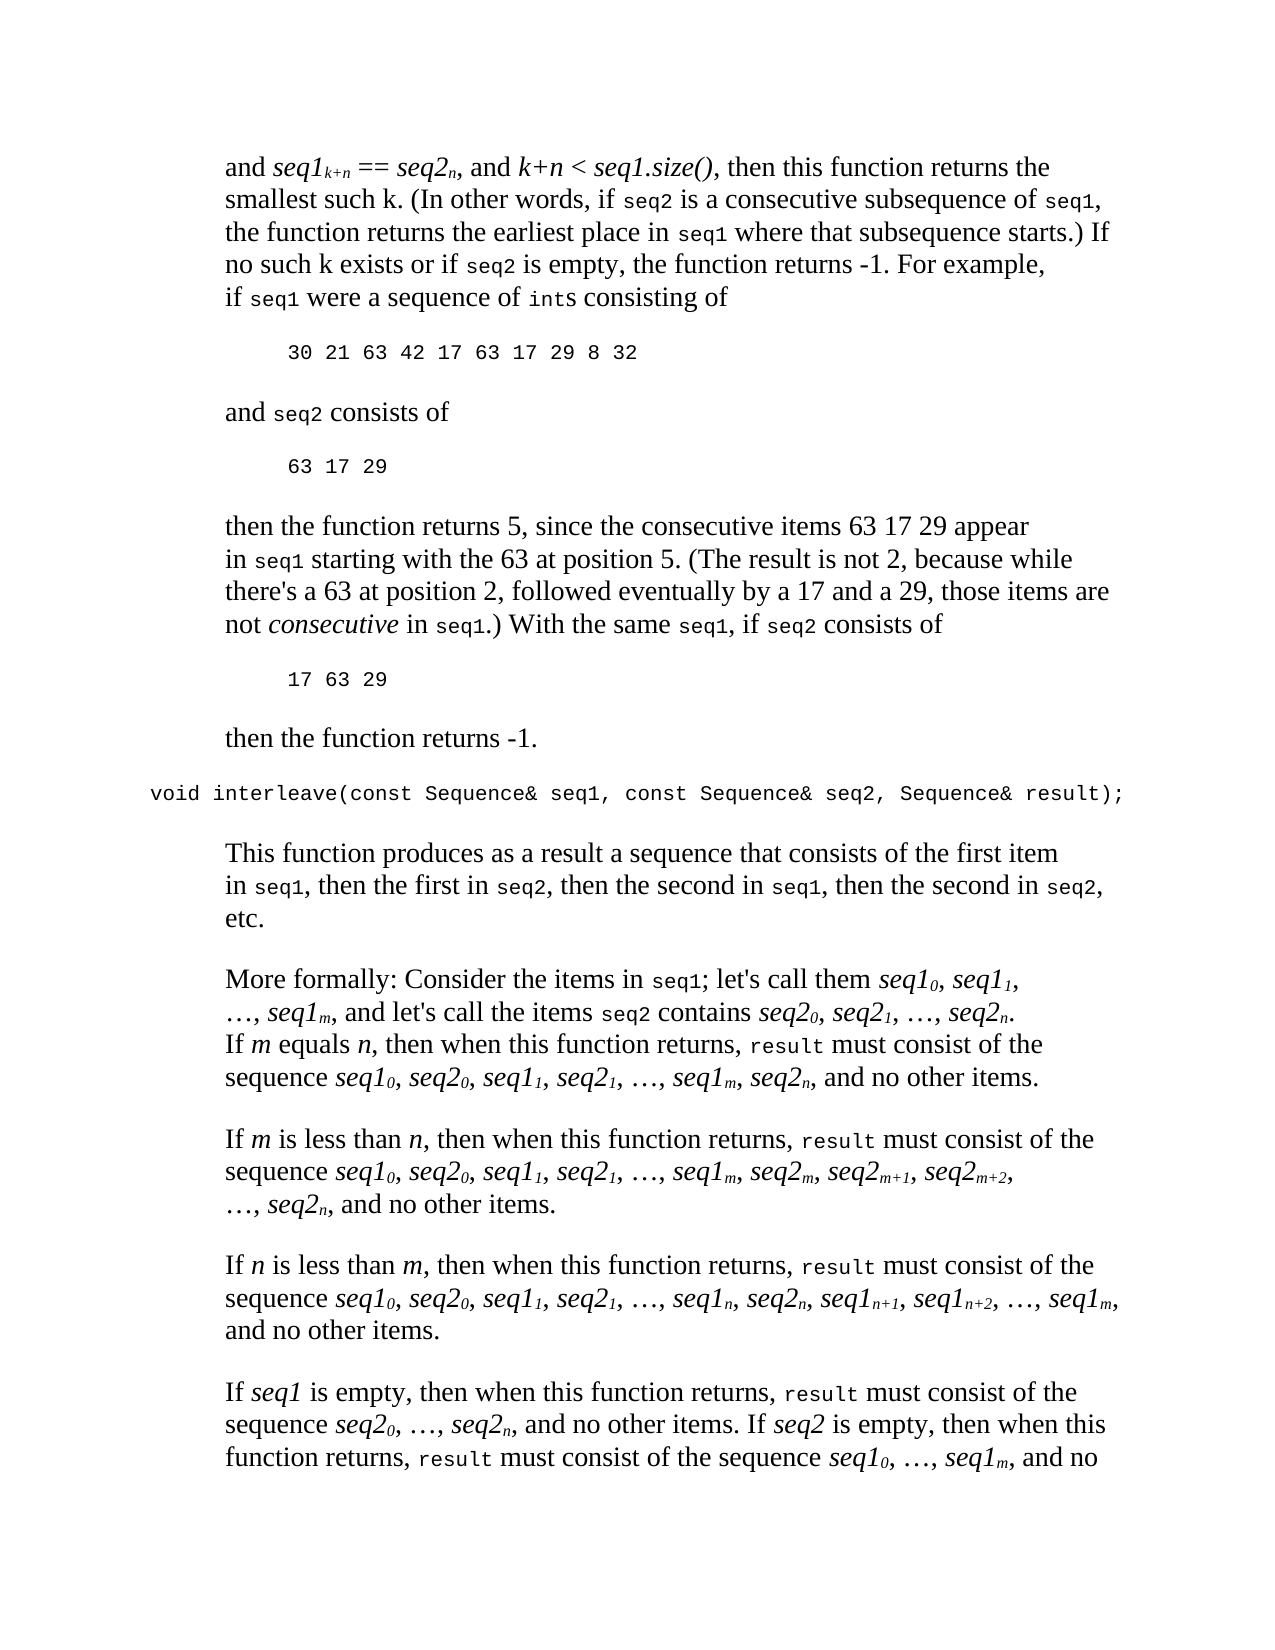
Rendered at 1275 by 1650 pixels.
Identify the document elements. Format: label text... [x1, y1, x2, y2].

text then the function returns 5, since the consecutive items 63 17 29 appear in seq1 starting with the 63 at position 5. (The result is not 2, because while there's a 63 at position 2, followed eventually by a 17 and a 29, those items are not consecutive in seq1.) With the same seq1, if seq2 consists of [225, 509, 1125, 639]
text and seq2 consists of [225, 395, 1125, 427]
text then the function returns -1. [225, 721, 1125, 754]
text More formally: Consider the items in seq1; let's call them seq10, seq11, …, seq1m, and let's call the items seq2 contains seq20, seq21, …, seq2n. If m equals n, then when this function returns, result must consist of the sequence seq10, seq20, seq11, seq21, …, seq1m, seq2n, and no other items. [225, 962, 1125, 1092]
text This function produces as a result a sequence that consists of the first item in seq1, then the first in seq2, then the second in seq1, then the second in seq2, etc. [225, 836, 1125, 933]
text void interleave(const Sequence& seq1, const Sequence& seq2, Sequence& result); [150, 783, 1125, 807]
text If n is less than m, then when this function returns, result must consist of the sequence seq10, seq20, seq11, seq21, …, seq1n, seq2n, seq1n+1, seq1n+2, …, seq1m, and no other items. [225, 1248, 1125, 1346]
text 30 21 63 42 17 63 17 29 8 32 [225, 342, 1125, 366]
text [225, 1375, 1125, 1472]
text 17 63 29 [225, 668, 1125, 692]
text 63 17 29 [225, 457, 1125, 480]
text If m is less than n, then when this function returns, result must consist of the sequence seq10, seq20, seq11, seq21, …, seq1m, seq2m, seq2m+1, seq2m+2, …, seq2n, and no other items. [225, 1122, 1125, 1219]
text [225, 150, 1125, 313]
